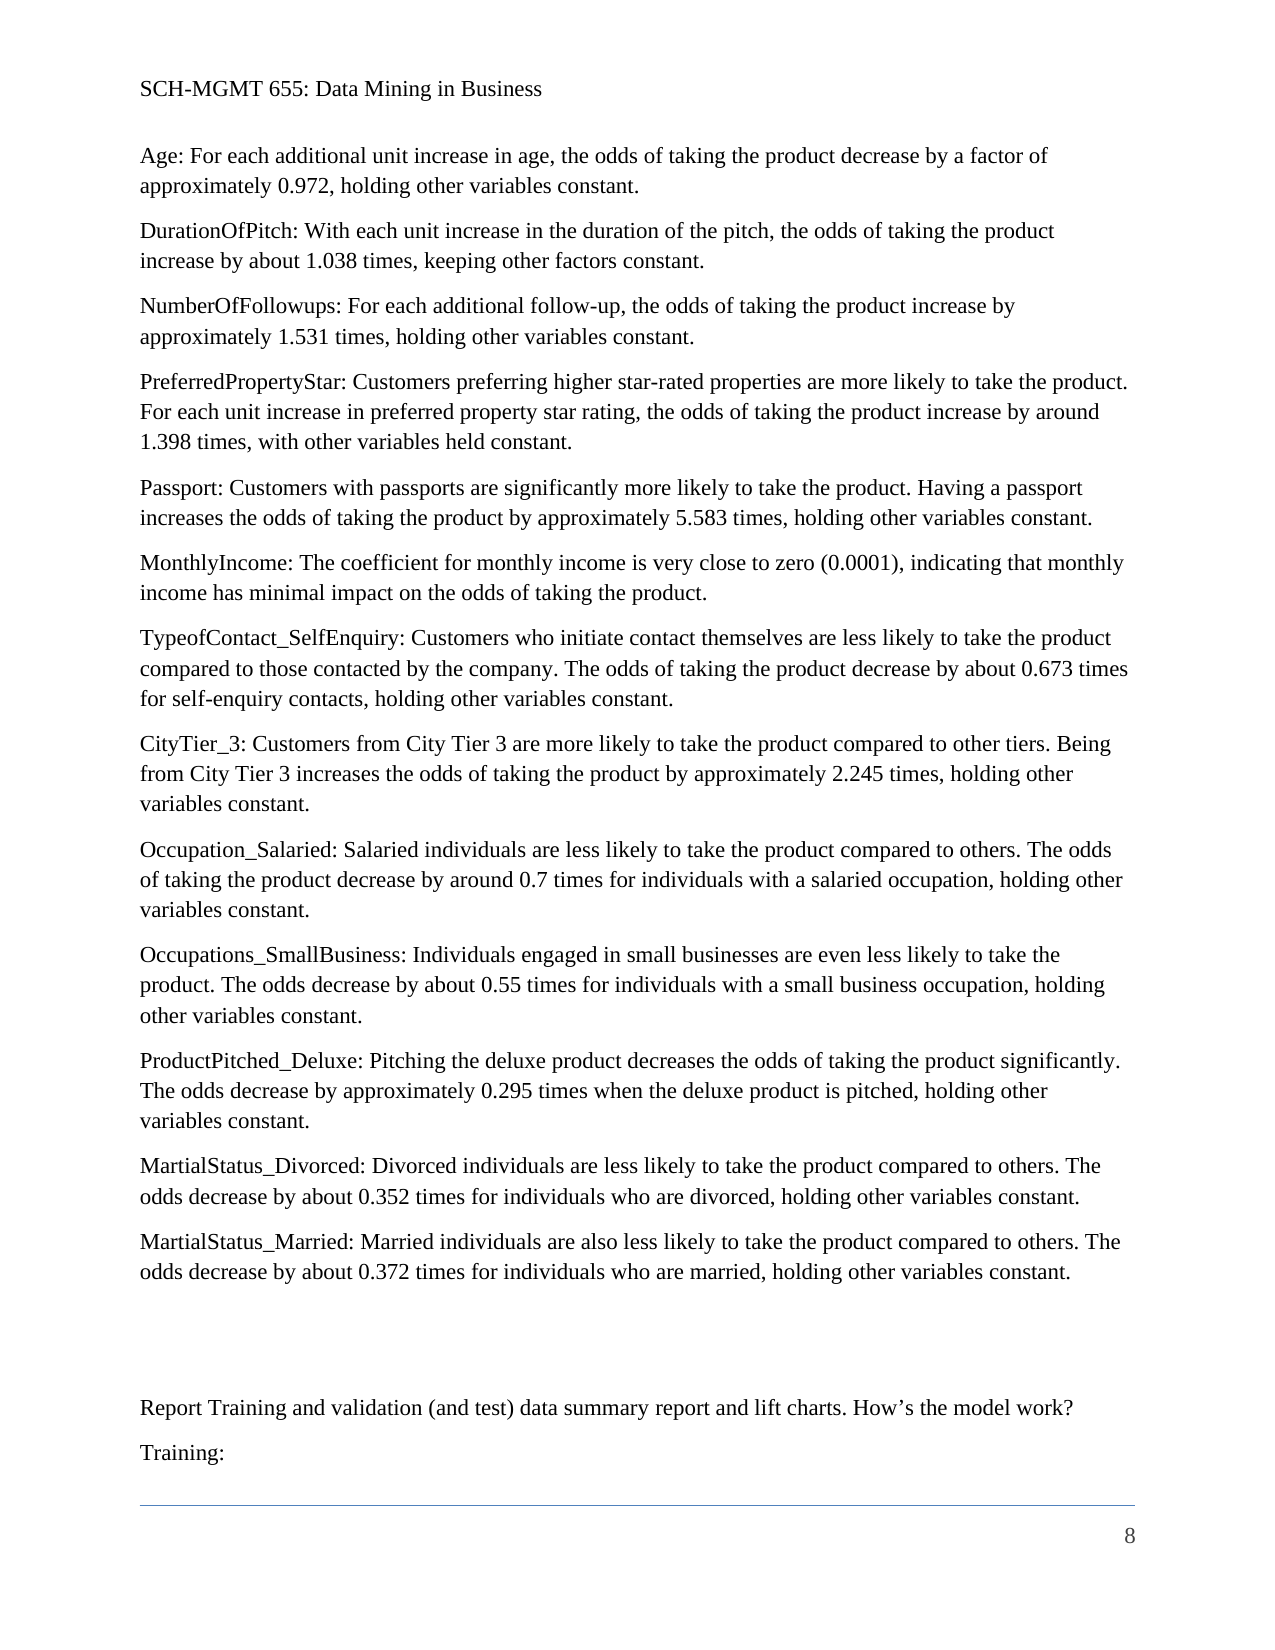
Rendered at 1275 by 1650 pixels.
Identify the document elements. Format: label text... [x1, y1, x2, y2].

text MartialStatus_Divorced: Divorced individuals are less likely to take the product compared to others. The odds decrease by about 0.352 times for individuals who are divorced, holding other variables constant. [139, 1152, 1135, 1209]
text Passport: Customers with passports are significantly more likely to take the product. Having a passport increases the odds of taking the product by approximately 5.583 times, holding other variables constant. [139, 473, 1135, 530]
text TypeofContact_SelfEnquiry: Customers who initiate contact themselves are less likely to take the product compared to those contacted by the company. The odds of taking the product decrease by about 0.673 times for self-enquiry contacts, holding other variables constant. [139, 624, 1135, 711]
text DurationOfPitch: With each unit increase in the duration of the pitch, the odds of taking the product increase by about 1.038 times, keeping other factors constant. [139, 217, 1135, 274]
text PreferredPropertyStar: Customers preferring higher star-rated properties are more likely to take the product. For each unit increase in preferred property star rating, the odds of taking the product increase by around 1.398 times, with other variables held constant. [139, 368, 1135, 455]
text CityTier_3: Customers from City Tier 3 are more likely to take the product compared to other tiers. Being from City Tier 3 increases the odds of taking the product by approximately 2.245 times, holding other variables constant. [139, 730, 1135, 817]
text NumberOfFollowups: For each additional follow-up, the odds of taking the product increase by approximately 1.531 times, holding other variables constant. [139, 292, 1135, 349]
text MonthlyIncome: The coefficient for monthly income is very close to zero (0.0001), indicating that monthly income has minimal impact on the odds of taking the product. [139, 549, 1135, 606]
text Report Training and validation (and test) data summary report and lift charts. How’s the model work? [139, 1394, 1135, 1420]
text Occupation_Salaried: Salaried individuals are less likely to take the product compared to others. The odds of taking the product decrease by around 0.7 times for individuals with a salaried occupation, holding other variables constant. [139, 836, 1135, 922]
text Training: [139, 1439, 1135, 1465]
text Age: For each additional unit increase in age, the odds of taking the product decrease by a factor of approximately 0.972, holding other variables constant. [139, 142, 1135, 198]
text Occupations_SmallBusiness: Individuals engaged in small businesses are even less likely to take the product. The odds decrease by about 0.55 times for individuals with a small business occupation, holding other variables constant. [139, 941, 1135, 1028]
text ProductPitched_Deluxe: Pitching the deluxe product decreases the odds of taking the product significantly. The odds decrease by approximately 0.295 times when the deluxe product is pitched, holding other variables constant. [139, 1047, 1135, 1134]
text MartialStatus_Married: Married individuals are also less likely to take the product compared to others. The odds decrease by about 0.372 times for individuals who are married, holding other variables constant. [139, 1228, 1135, 1284]
